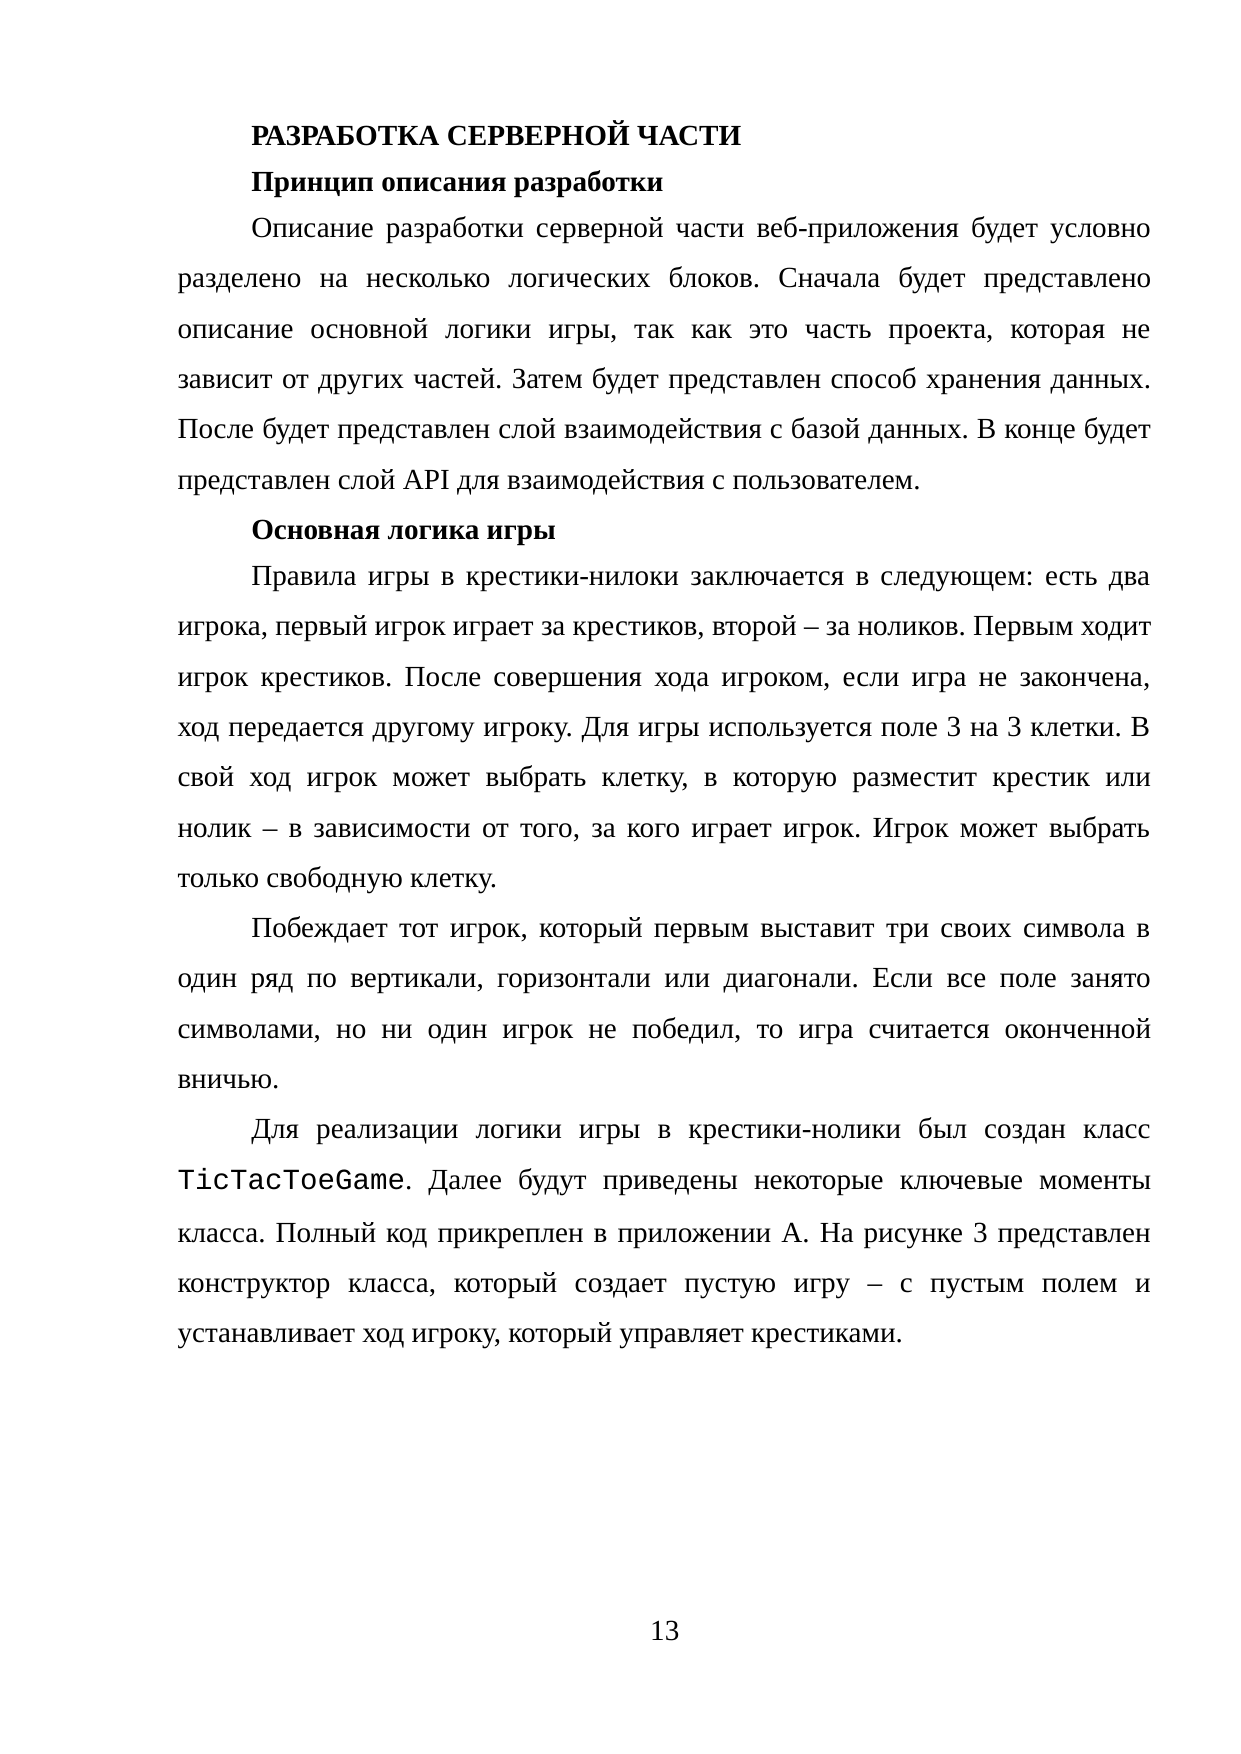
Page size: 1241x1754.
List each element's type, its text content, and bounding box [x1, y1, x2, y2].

text Основная логика игры [177, 512, 1152, 546]
text Принцип описания разработки [177, 164, 1152, 198]
text Разработка серверной части [177, 118, 1152, 152]
text Для реализации логики игры в крестики-нолики был создан класс TicTacToeGame. Далее будут приведены некоторые ключевые моменты класса. Полный код прикреплен в приложении А. На рисунке 3 представлен конструктор класса, который создает пустую игру – с пустым полем и устанавливает ход игроку, который управляет крестиками. [177, 1112, 1152, 1349]
text Правила игры в крестики-нилоки заключается в следующем: есть два игрока, первый игрок играет за крестиков, второй – за ноликов. Первым ходит игрок крестиков. После совершения хода игроком, если игра не закончена, ход передается другому игроку. Для игры используется поле 3 на 3 клетки. В свой ход игрок может выбрать клетку, в которую разместит крестик или нолик – в зависимости от того, за кого играет игрок. Игрок может выбрать только свободную клетку. [177, 558, 1152, 893]
text Описание разработки серверной части веб-приложения будет условно разделено на несколько логических блоков. Сначала будет представлено описание основной логики игры, так как это часть проекта, которая не зависит от других частей. Затем будет представлен способ хранения данных. После будет представлен слой взаимодействия с базой данных. В конце будет представлен слой API для взаимодействия с пользователем. [177, 210, 1152, 495]
text Побеждает тот игрок, который первым выставит три своих символа в один ряд по вертикали, горизонтали или диагонали. Если все поле занято символами, но ни один игрок не победил, то игра считается оконченной вничью. [177, 910, 1152, 1095]
